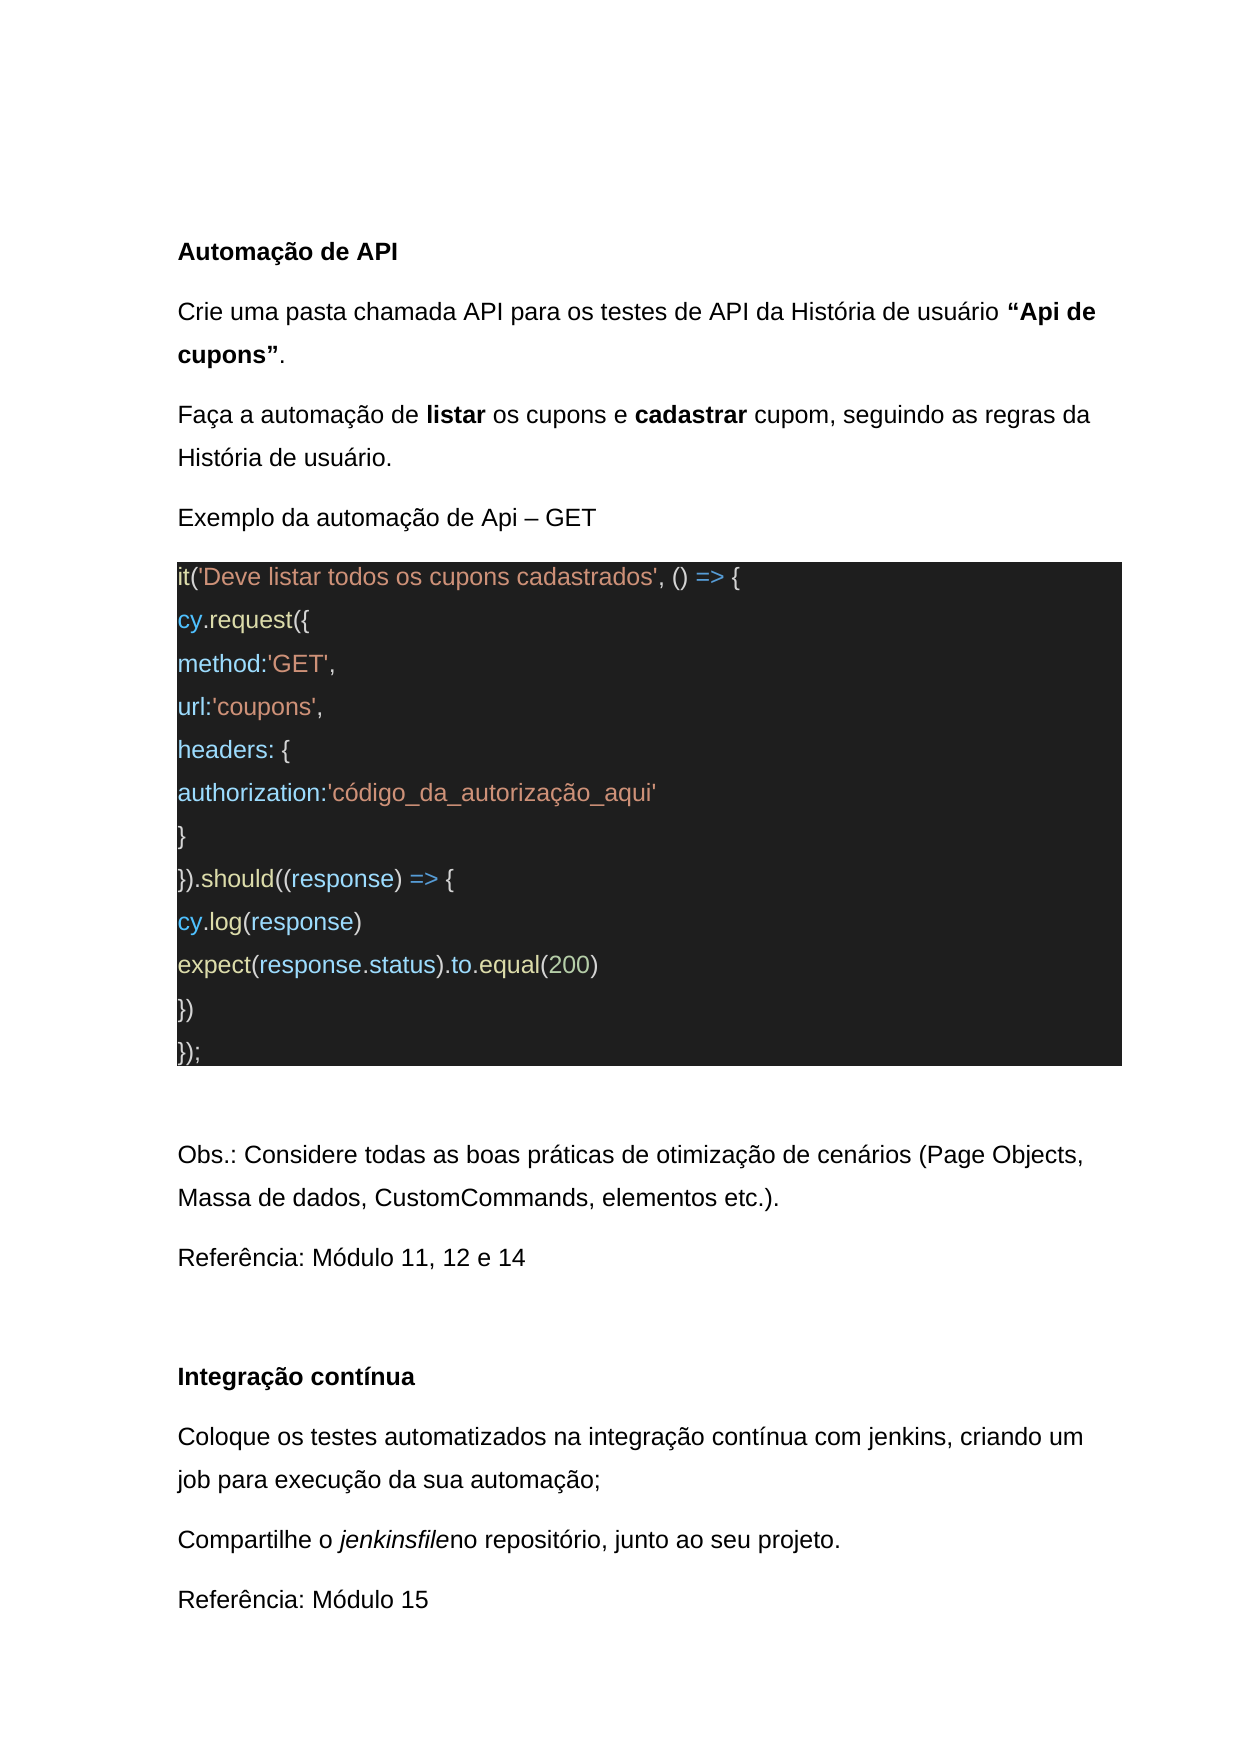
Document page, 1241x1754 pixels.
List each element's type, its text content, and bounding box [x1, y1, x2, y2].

text headers: { [177, 735, 1122, 764]
text Exemplo da automação de Api – GET [177, 503, 1122, 531]
text }); [177, 1037, 1122, 1066]
text Compartilhe o jenkinsfileno repositório, junto ao seu projeto. [177, 1525, 1122, 1554]
text it('Deve listar todos os cupons cadastrados', () => { [177, 562, 1122, 591]
text Crie uma pasta chamada API para os testes de API da História de usuário “Api de cupons”. [177, 297, 1122, 369]
text method:'GET', [177, 649, 1122, 677]
text Coloque os testes automatizados na integração contínua com jenkins, criando um job para execução da sua automação; [177, 1422, 1122, 1494]
text cy.log(response) [177, 907, 1122, 936]
text Faça a automação de listar os cupons e cadastrar cupom, seguindo as regras da História de usuário. [177, 400, 1122, 472]
text }).should((response) => { [177, 864, 1122, 893]
text Obs.: Considere todas as boas práticas de otimização de cenários (Page Objects, Massa de dados, CustomCommands, elementos etc.). [177, 1140, 1122, 1212]
text expect(response.status).to.equal(200) [177, 951, 1122, 979]
text authorization:'código_da_autorização_aqui' [177, 778, 1122, 807]
text url:'coupons', [177, 692, 1122, 721]
text Referência: Módulo 11, 12 e 14 [177, 1243, 1122, 1271]
text Automação de API [177, 237, 1122, 266]
text } [177, 821, 1122, 850]
text cy.request({ [177, 606, 1122, 634]
text Referência: Módulo 15 [177, 1585, 1122, 1613]
text }) [177, 994, 1122, 1022]
subtitle Integração contínua [177, 1362, 1122, 1391]
